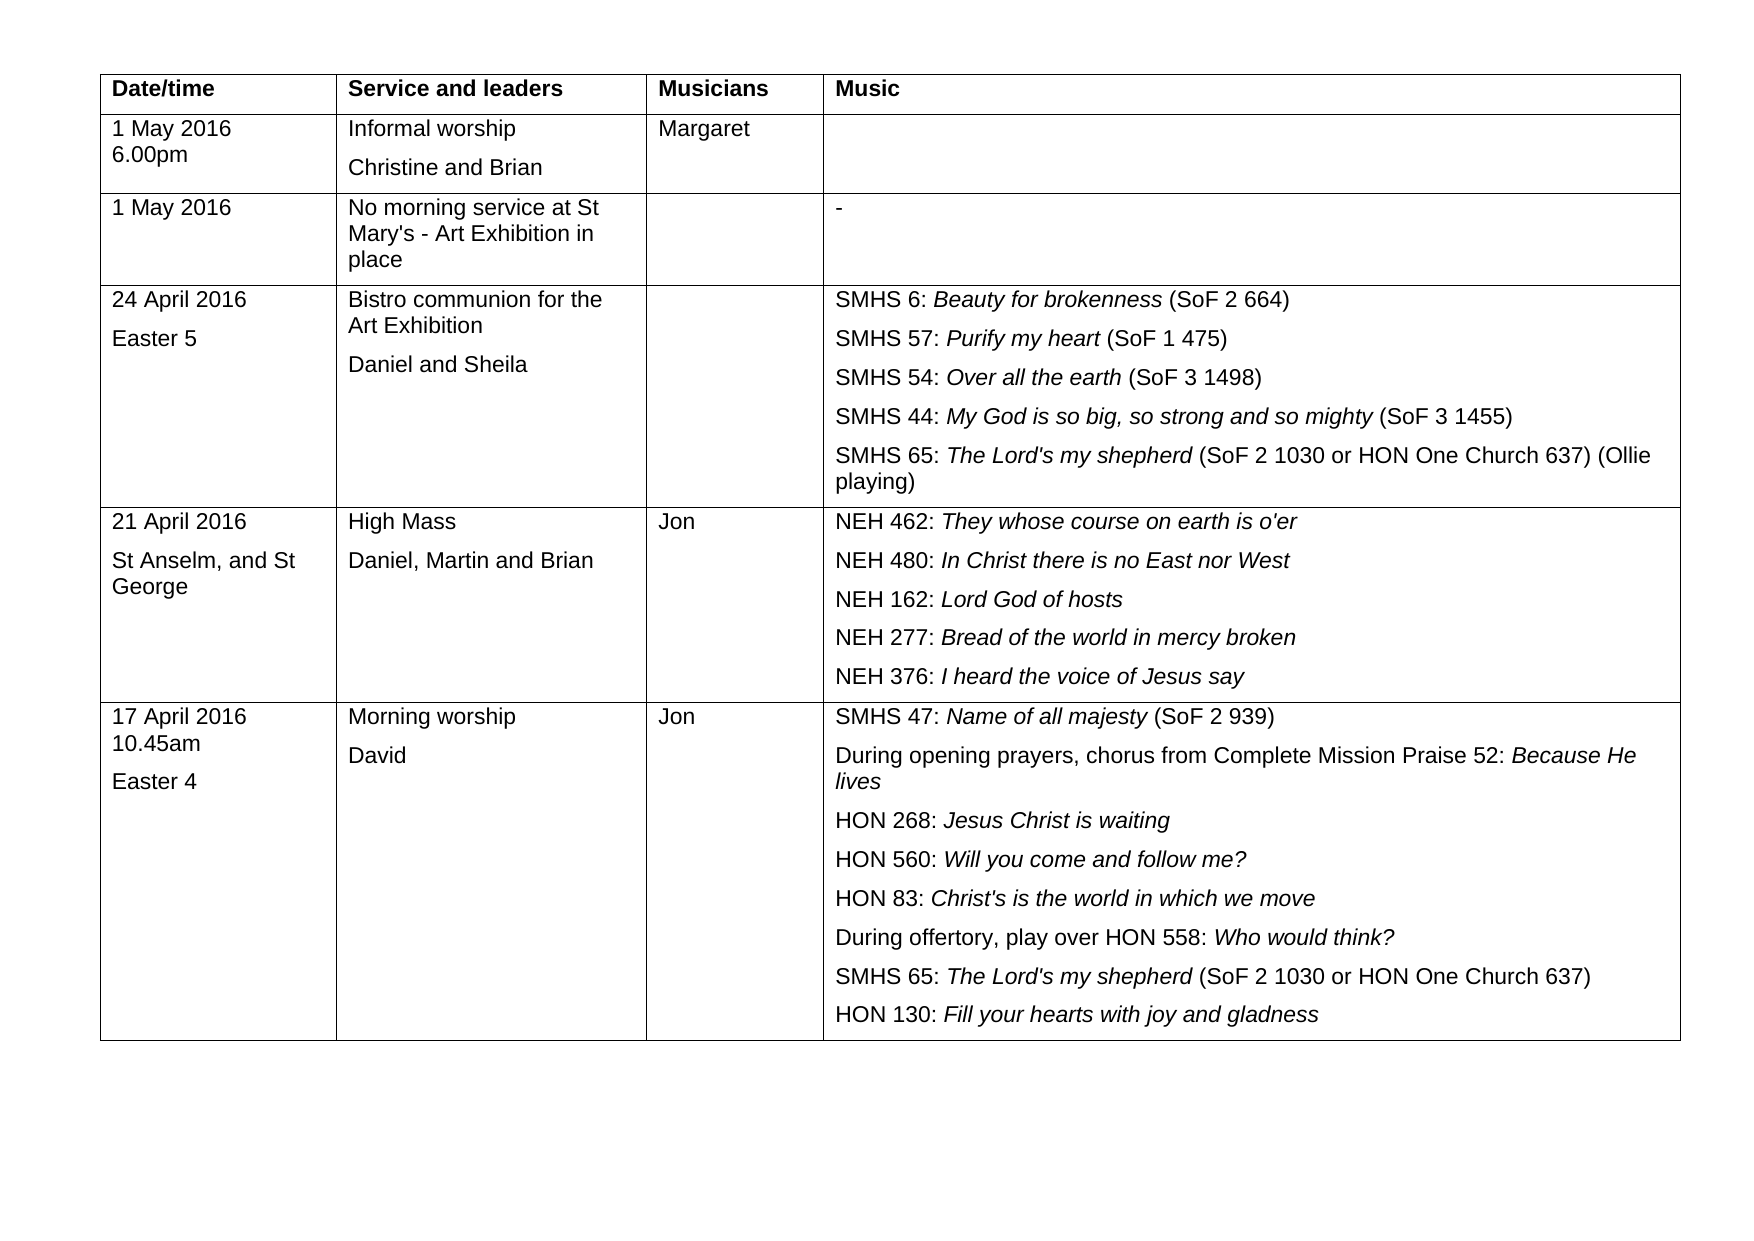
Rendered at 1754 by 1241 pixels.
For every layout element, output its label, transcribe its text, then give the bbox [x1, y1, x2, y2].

table_header Musicians [647, 75, 823, 114]
table_cell Bistro communion for the Art Exhibition Daniel and Sheila [337, 286, 646, 507]
table_cell Jon [647, 508, 823, 702]
table_cell High Mass Daniel, Martin and Brian [337, 508, 646, 702]
table_cell 17 April 2016 10.45am Easter 4 [101, 703, 336, 1040]
table_cell NEH 462: They whose course on earth is o'er NEH 480: In Christ there is no East nor West NEH 162: Lord God of hosts NEH 277: Bread of the world in mercy broken NEH 376: I heard the voice of Jesus say [824, 508, 1680, 702]
table_cell 1 May 2016 [101, 194, 336, 285]
table_cell SMHS 6: Beauty for brokenness (SoF 2 664) SMHS 57: Purify my heart (SoF 1 475) SMHS 54: Over all the earth (SoF 3 1498) SMHS 44: My God is so big, so strong and so mighty (SoF 3 1455) SMHS 65: The Lord's my shepherd (SoF 2 1030 or HON One Church 637) (Ollie playing) [824, 286, 1680, 507]
table_header Service and leaders [337, 75, 646, 114]
table_cell Jon [647, 703, 823, 1040]
table_header Music [824, 75, 1680, 114]
table_cell No morning service at St Mary's - Art Exhibition in place [337, 194, 646, 285]
table_cell - [824, 194, 1680, 285]
table_cell Margaret [647, 115, 823, 192]
table_cell [824, 115, 1680, 192]
table_header Date/time [101, 75, 336, 114]
table_cell Informal worship Christine and Brian [337, 115, 646, 192]
table_cell 21 April 2016 St Anselm, and St George [101, 508, 336, 702]
table_cell 24 April 2016 Easter 5 [101, 286, 336, 507]
table_cell Morning worship David [337, 703, 646, 1040]
table_cell [647, 194, 823, 285]
table_cell SMHS 47: Name of all majesty (SoF 2 939) During opening prayers, chorus from Complete Mission Praise 52: Because He lives HON 268: Jesus Christ is waiting HON 560: Will you come and follow me? HON 83: Christ's is the world in which we move During offertory, play over HON 558: Who would think? SMHS 65: The Lord's my shepherd (SoF 2 1030 or HON One Church 637) HON 130: Fill your hearts with joy and gladness [824, 703, 1680, 1040]
table_cell [647, 286, 823, 507]
table_cell 1 May 2016 6.00pm [101, 115, 336, 192]
